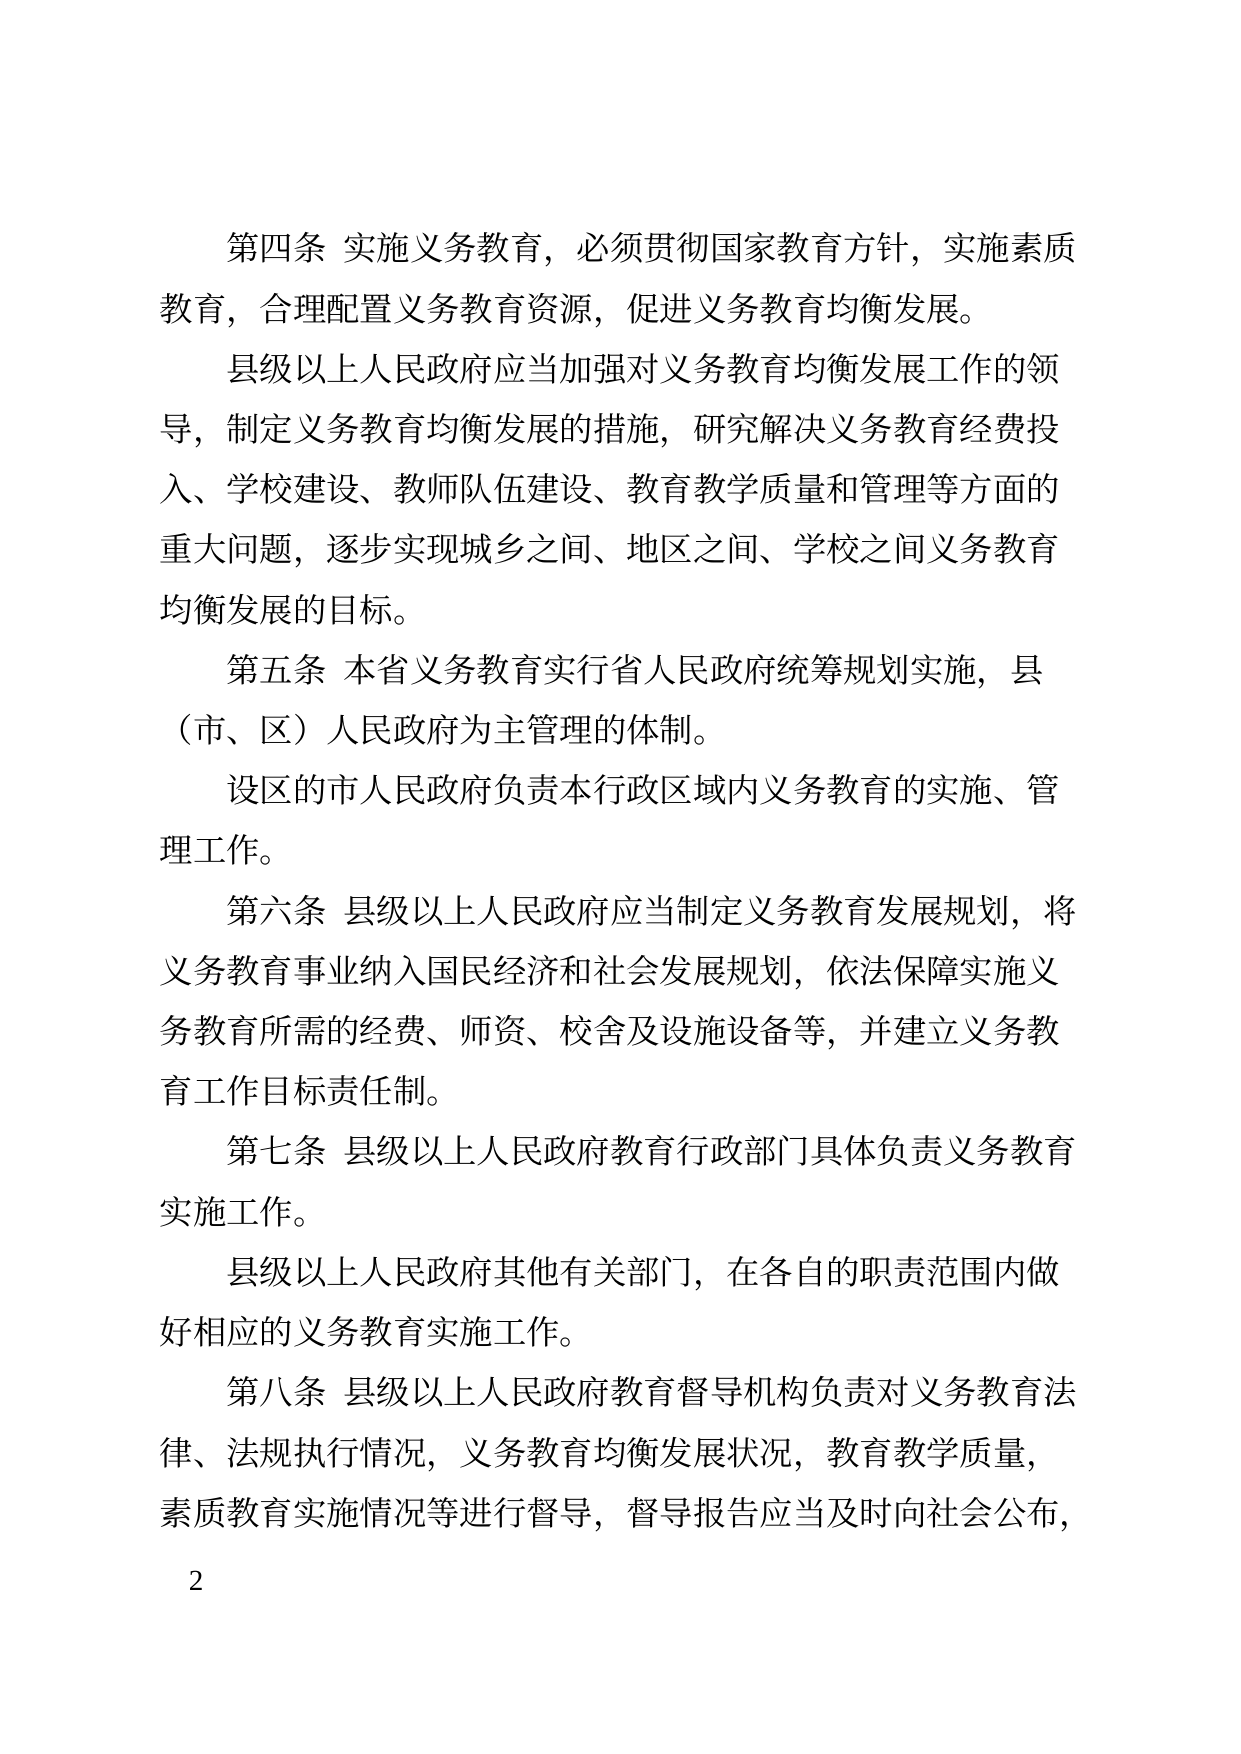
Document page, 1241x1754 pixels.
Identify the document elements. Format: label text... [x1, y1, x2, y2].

text 第五条 本省义务教育实行省人民政府统筹规划实施，县（市、区）人民政府为主管理的体制。 [159, 634, 1081, 754]
text 县级以上人民政府应当加强对义务教育均衡发展工作的领导，制定义务教育均衡发展的措施，研究解决义务教育经费投入、学校建设、教师队伍建设、教育教学质量和管理等方面的重大问题，逐步实现城乡之间、地区之间、学校之间义务教育均衡发展的目标。 [159, 333, 1081, 634]
text 第六条 县级以上人民政府应当制定义务教育发展规划，将义务教育事业纳入国民经济和社会发展规划，依法保障实施义务教育所需的经费、师资、校舍及设施设备等，并建立义务教育工作目标责任制。 [159, 875, 1081, 1116]
text 设区的市人民政府负责本行政区域内义务教育的实施、管理工作。 [159, 754, 1081, 875]
text 县级以上人民政府其他有关部门，在各自的职责范围内做好相应的义务教育实施工作。 [159, 1236, 1081, 1357]
text 第七条 县级以上人民政府教育行政部门具体负责义务教育实施工作。 [159, 1116, 1081, 1236]
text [159, 1357, 1081, 1537]
text 第四条 实施义务教育，必须贯彻国家教育方针，实施素质教育，合理配置义务教育资源，促进义务教育均衡发展。 [159, 213, 1081, 333]
